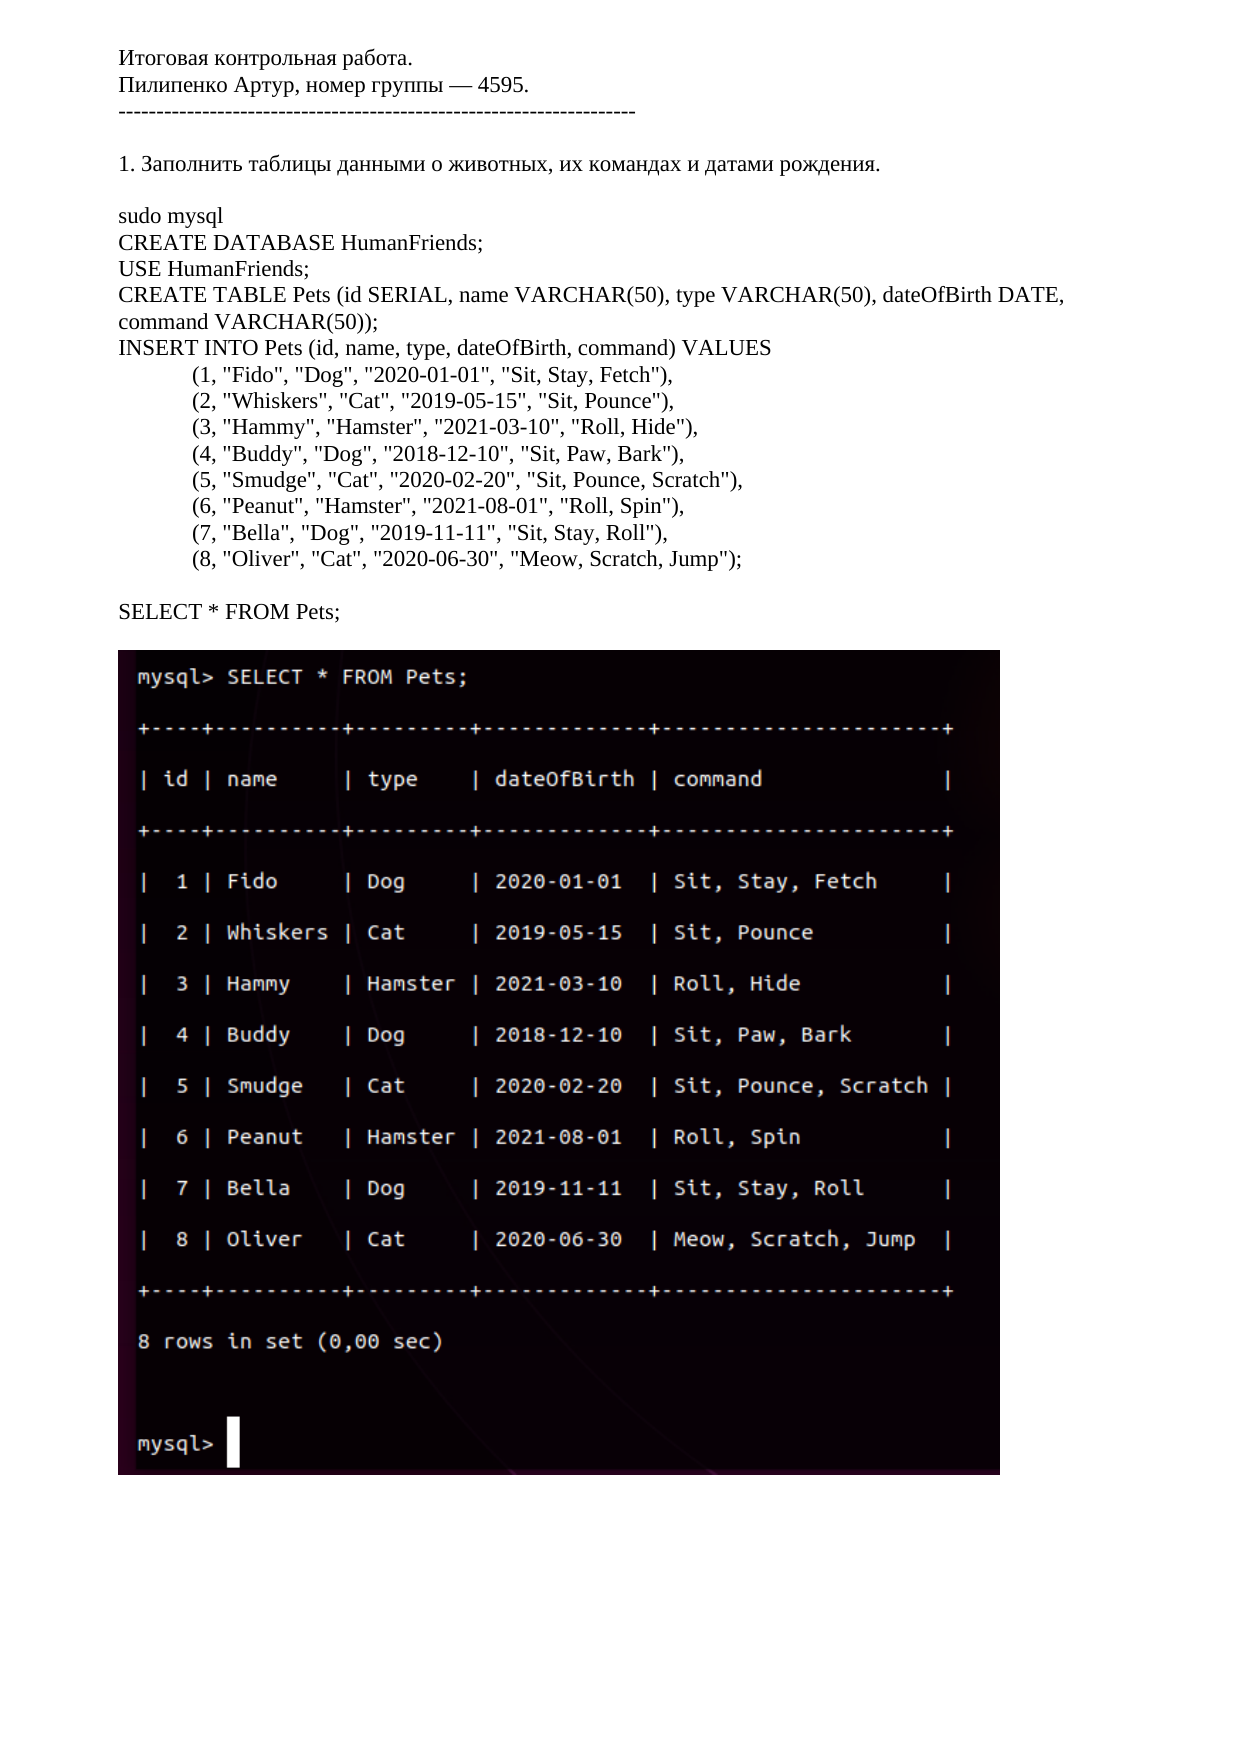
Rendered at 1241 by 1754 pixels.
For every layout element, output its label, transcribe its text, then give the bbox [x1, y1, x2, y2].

text (7, "Bella", "Dog", "2019-11-11", "Sit, Stay, Roll"), [118, 519, 1152, 545]
text (5, "Smudge", "Cat", "2020-02-20", "Sit, Pounce, Scratch"), [118, 466, 1152, 492]
text sudo mysql [118, 202, 1152, 229]
picture [118, 650, 1000, 1475]
text INSERT INTO Pets (id, name, type, dateOfBirth, command) VALUES [118, 334, 1152, 361]
text -------------------------------------------------------------------- [118, 97, 1152, 123]
text (6, "Peanut", "Hamster", "2021-08-01", "Roll, Spin"), [118, 492, 1152, 519]
text (2, "Whiskers", "Cat", "2019-05-15", "Sit, Pounce"), [118, 387, 1152, 413]
text 1. Заполнить таблицы данными о животных, их командах и датами рождения. [118, 150, 1152, 176]
text (4, "Buddy", "Dog", "2018-12-10", "Sit, Paw, Bark"), [118, 440, 1152, 466]
text Итоговая контрольная работа. [118, 44, 1152, 71]
text (3, "Hammy", "Hamster", "2021-03-10", "Roll, Hide"), [118, 413, 1152, 440]
text CREATE TABLE Pets (id SERIAL, name VARCHAR(50), type VARCHAR(50), dateOfBirth DATE, command VARCHAR(50)); [118, 282, 1152, 334]
text SELECT * FROM Pets; [118, 598, 1152, 624]
text (1, "Fido", "Dog", "2020-01-01", "Sit, Stay, Fetch"), [118, 361, 1152, 387]
text USE HumanFriends; [118, 255, 1152, 282]
text CREATE DATABASE HumanFriends; [118, 229, 1152, 255]
text (8, "Oliver", "Cat", "2020-06-30", "Meow, Scratch, Jump"); [118, 545, 1152, 571]
text Пилипенко Артур, номер группы — 4595. [118, 71, 1152, 97]
